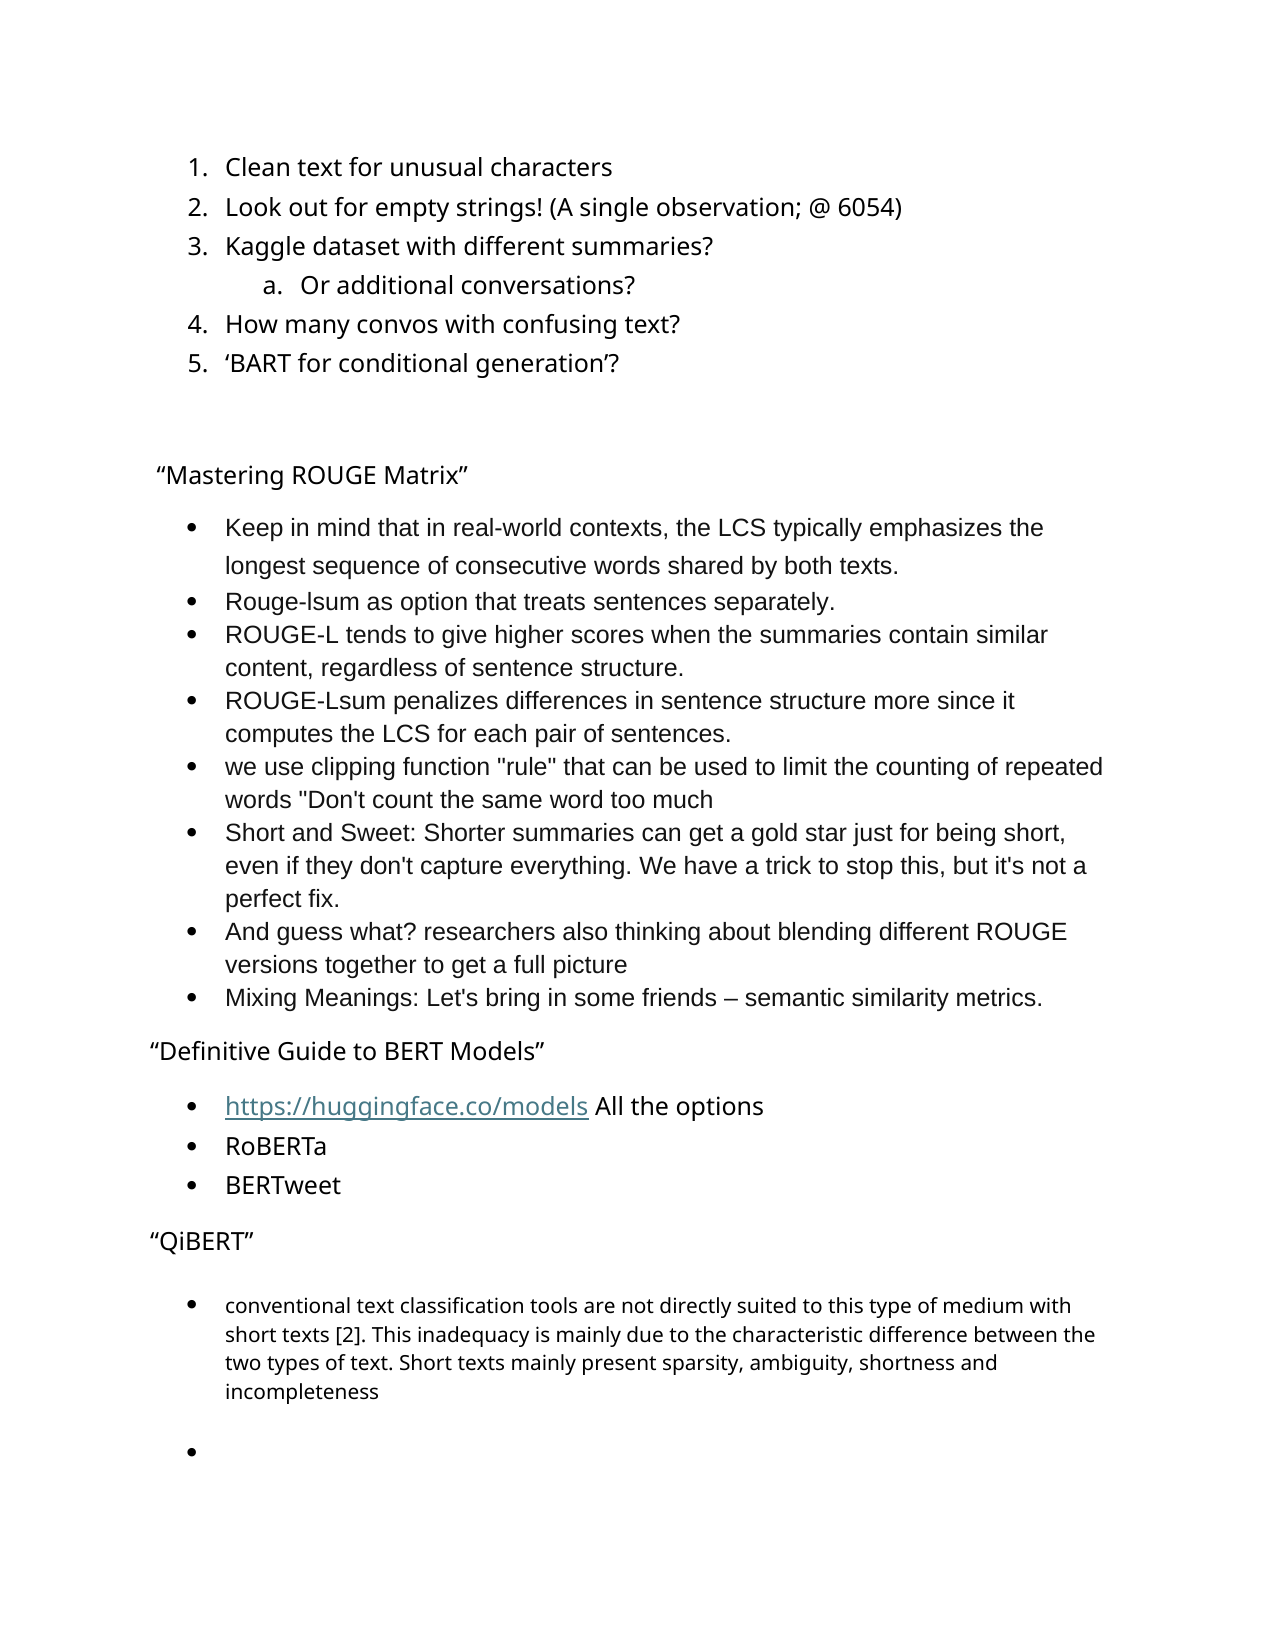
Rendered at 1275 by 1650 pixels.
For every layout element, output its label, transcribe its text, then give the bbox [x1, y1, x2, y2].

list ROUGE-L tends to give higher scores when the summaries contain similar content, regardless of sentence structure. [187, 619, 1125, 681]
list ROUGE-Lsum penalizes differences in sentence structure more since it computes the LCS for each pair of sentences. [187, 686, 1125, 748]
list Kaggle dataset with different summaries? [187, 228, 1125, 262]
list Look out for empty strings! (A single observation; @ 6054) [187, 189, 1125, 223]
list Short and Sweet: Shorter summaries can get a gold star just for being short, even if they don't capture everything. We have a trick to stop this, but it's not a perfect fix. [187, 818, 1125, 913]
list How many convos with confusing text? [187, 307, 1125, 341]
text “Definitive Guide to BERT Models” [150, 1033, 1125, 1067]
list BERTweet [187, 1167, 1125, 1201]
list And guess what? researchers also thinking about blending different ROUGE versions together to get a full picture [187, 917, 1125, 979]
list conventional text classification tools are not directly suited to this type of medium with short texts [2]. This inadequacy is mainly due to the characteristic difference between the two types of text. Short texts mainly present sparsity, ambiguity, shortness and incompleteness [187, 1291, 1125, 1405]
list Or additional conversations? [262, 267, 1125, 302]
list Mixing Meanings: Let's bring in some friends – semantic similarity metrics. [187, 983, 1125, 1012]
text “Mastering ROUGE Matrix” [150, 457, 1125, 492]
list ‘BART for conditional generation’? [187, 346, 1125, 380]
text “QiBERT” [150, 1223, 1125, 1257]
list Rouge-lsum as option that treats sentences separately. [187, 586, 1125, 615]
list Keep in mind that in real-world contexts, the LCS typically emphasizes the longest sequence of consecutive words shared by both texts. [187, 513, 1125, 581]
list RoBERTa [187, 1128, 1125, 1162]
list https://huggingface.co/models All the options [187, 1089, 1125, 1123]
list we use clipping function "rule" that can be used to limit the counting of repeated words "Don't count the same word too much [187, 752, 1125, 814]
list Clean text for unusual characters [187, 150, 1125, 184]
